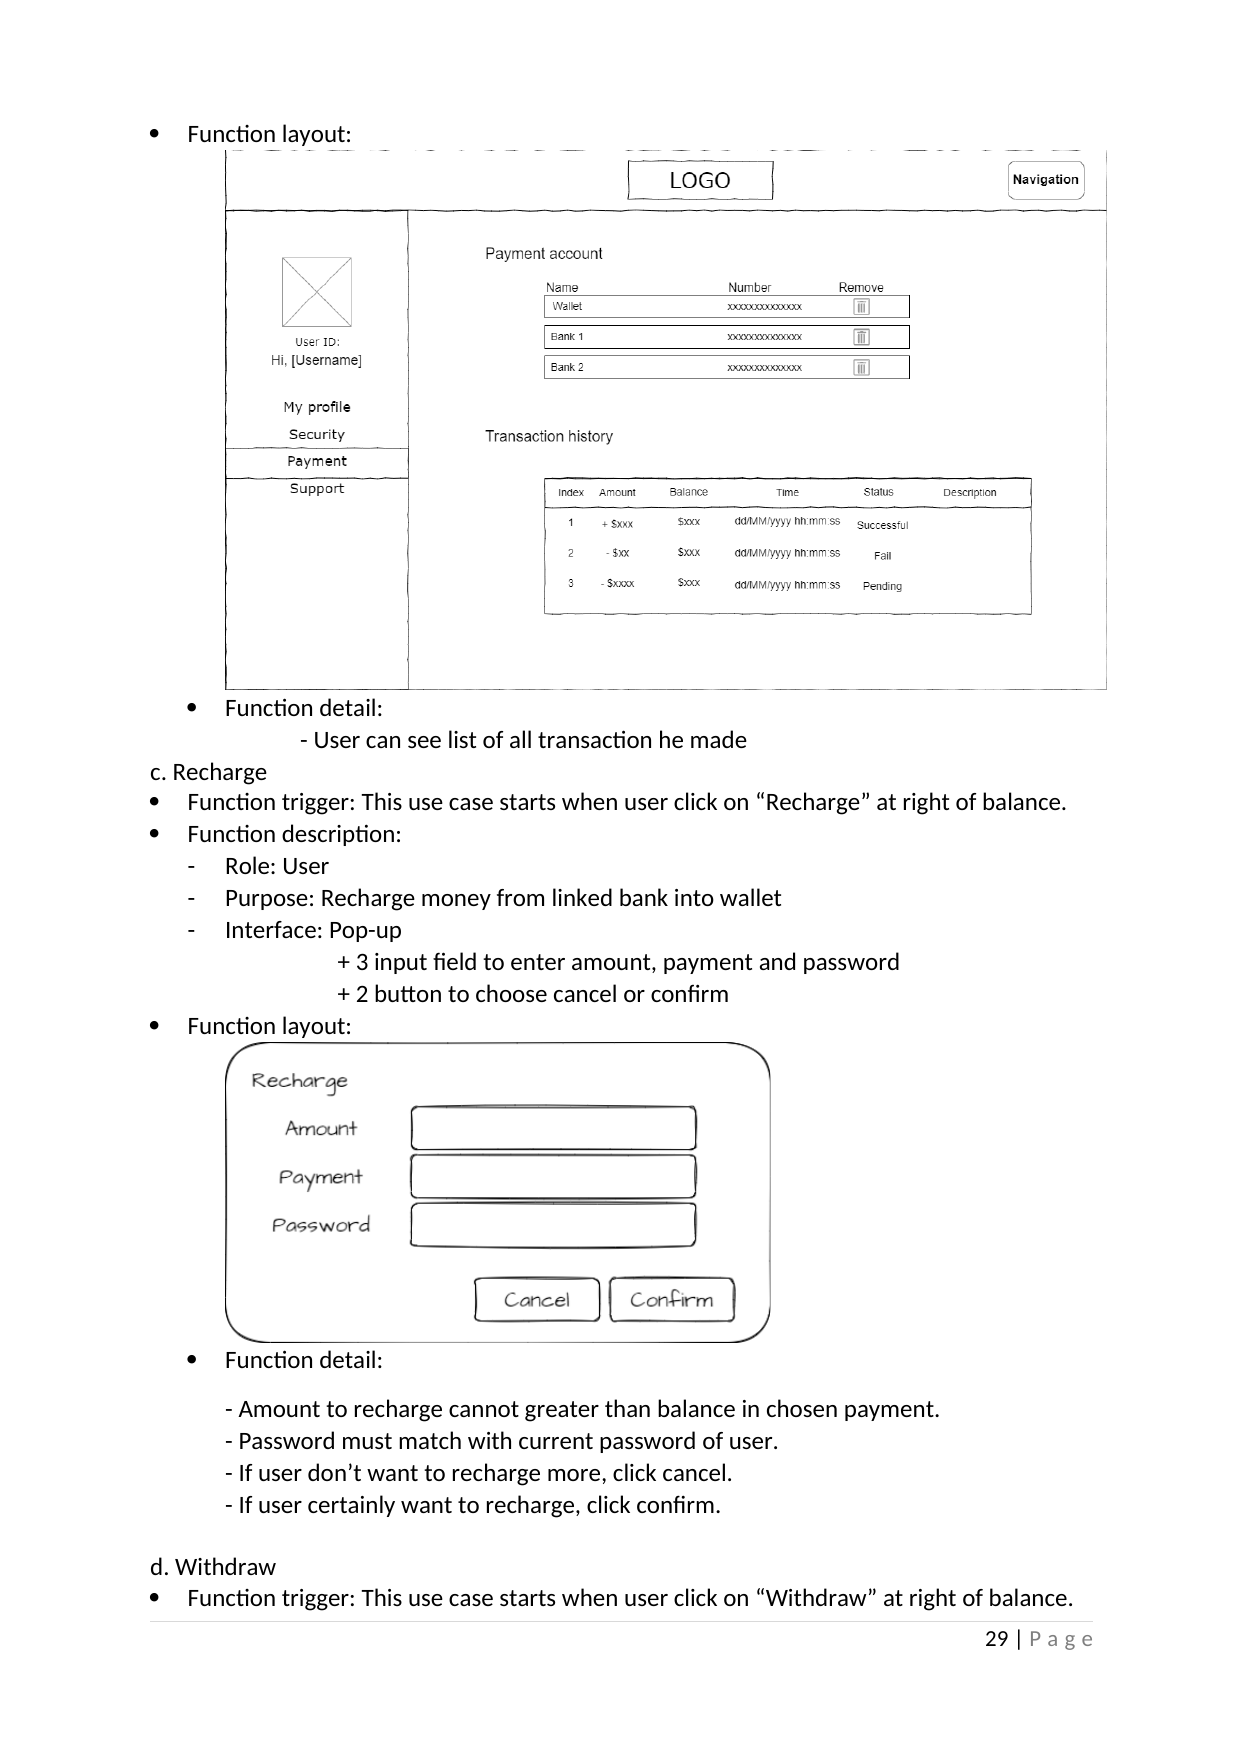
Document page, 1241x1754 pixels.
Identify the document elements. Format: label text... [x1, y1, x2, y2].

list + 2 button to choose cancel or confirm [337, 978, 1093, 1009]
text - User can see list of all transaction he made [225, 724, 1093, 754]
text - Amount to recharge cannot greater than balance in chosen payment. [150, 1393, 1093, 1423]
picture [225, 150, 1107, 690]
picture [225, 1042, 771, 1343]
list Function description: [150, 818, 1093, 849]
list Function trigger: This use case starts when user click on “Recharge” at right of balance. [150, 786, 1093, 817]
text c. Recharge [150, 756, 1093, 786]
text - Password must match with current password of user. [150, 1425, 1093, 1456]
list Function detail: [187, 692, 1093, 722]
text d. Withdraw [150, 1551, 1093, 1582]
list Purpose: Recharge money from linked bank into wallet [187, 882, 1093, 913]
text - If user certainly want to recharge, click confirm. [150, 1489, 1093, 1519]
list Function layout: [150, 1010, 1093, 1041]
list Function trigger: This use case starts when user click on “Withdraw” at right of balance. [150, 1582, 1093, 1612]
text - If user don’t want to recharge more, click cancel. [150, 1457, 1093, 1487]
list Role: User [187, 850, 1093, 881]
list + 3 input field to enter amount, payment and password [337, 946, 1093, 977]
list Function layout: [150, 118, 1093, 148]
list Function detail: [187, 1344, 1093, 1375]
list Interface: Pop-up [187, 914, 1093, 945]
